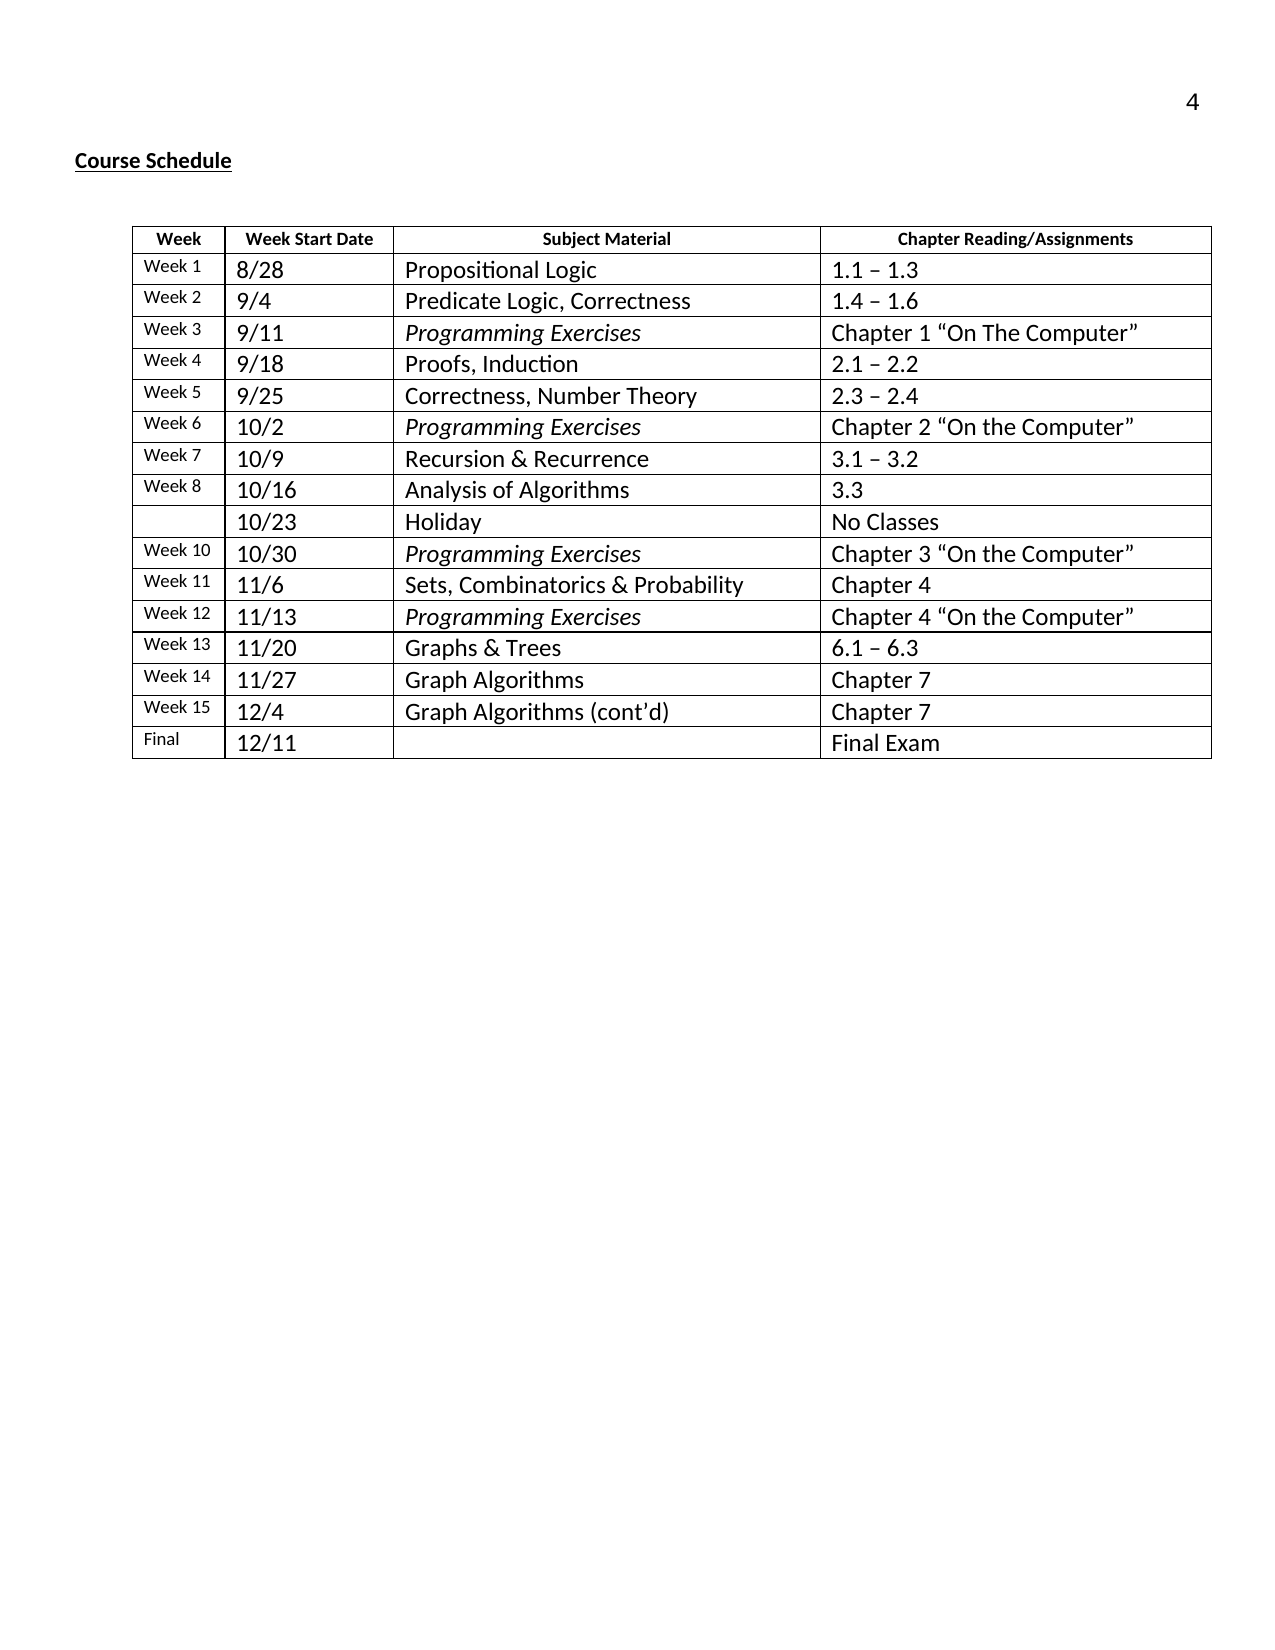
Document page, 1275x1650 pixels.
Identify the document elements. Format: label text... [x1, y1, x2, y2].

table_cell 11/20 [226, 633, 393, 663]
table_cell 9/25 [226, 380, 393, 411]
table_cell 11/13 [226, 601, 393, 631]
table_cell 1.1 – 1.3 [821, 254, 1211, 284]
table_cell Chapter 7 [821, 696, 1211, 726]
table_cell 3.1 – 3.2 [821, 443, 1211, 474]
table_cell Programming Exercises [394, 317, 820, 347]
table_header Subject Material [394, 227, 820, 253]
table_cell 10/9 [226, 443, 393, 474]
table_cell Final Exam [821, 727, 1211, 758]
table_cell Correctness, Number Theory [394, 380, 820, 411]
table_cell 9/4 [226, 285, 393, 316]
table_cell 2.1 – 2.2 [821, 349, 1211, 379]
table_cell Graphs & Trees [394, 633, 820, 663]
table_cell [133, 506, 224, 537]
table_cell Week 14 [133, 664, 224, 694]
table_cell Week 5 [133, 380, 224, 411]
table_cell Week 3 [133, 317, 224, 347]
table_cell Chapter 7 [821, 664, 1211, 694]
table_cell Graph Algorithms [394, 664, 820, 694]
table_cell Week 8 [133, 475, 224, 505]
table_cell 11/27 [226, 664, 393, 694]
table_header Chapter Reading/Assignments [821, 227, 1211, 253]
table_cell Chapter 4 [821, 569, 1211, 600]
table_cell Sets, Combinatorics & Probability [394, 569, 820, 600]
table_cell 12/4 [226, 696, 393, 726]
table_cell 6.1 – 6.3 [821, 633, 1211, 663]
table_cell Week 1 [133, 254, 224, 284]
table_cell Week 13 [133, 633, 224, 663]
table_cell 1.4 – 1.6 [821, 285, 1211, 316]
table_cell Chapter 3 “On the Computer” [821, 538, 1211, 568]
table_cell Programming Exercises [394, 412, 820, 442]
table_cell [394, 727, 820, 758]
table_cell Analysis of Algorithms [394, 475, 820, 505]
table_cell Chapter 1 “On The Computer” [821, 317, 1211, 347]
table_cell 9/18 [226, 349, 393, 379]
table_cell Graph Algorithms (cont’d) [394, 696, 820, 726]
table_cell Week 15 [133, 696, 224, 726]
text Course Schedule [75, 147, 1200, 175]
table_cell Week 7 [133, 443, 224, 474]
table_cell Week 10 [133, 538, 224, 568]
table_cell 2.3 – 2.4 [821, 380, 1211, 411]
table_cell Week 6 [133, 412, 224, 442]
table_cell 8/28 [226, 254, 393, 284]
table_cell Proofs, Induction [394, 349, 820, 379]
table_cell 10/2 [226, 412, 393, 442]
table_cell Programming Exercises [394, 601, 820, 631]
table_cell Holiday [394, 506, 820, 537]
table_cell No Classes [821, 506, 1211, 537]
table_cell Predicate Logic, Correctness [394, 285, 820, 316]
table_cell 11/6 [226, 569, 393, 600]
table_cell 10/23 [226, 506, 393, 537]
table_cell Propositional Logic [394, 254, 820, 284]
table_cell Week 4 [133, 349, 224, 379]
table_cell Week 12 [133, 601, 224, 631]
table_cell Week 2 [133, 285, 224, 316]
table_header Week [133, 227, 224, 253]
table_cell Chapter 2 “On the Computer” [821, 412, 1211, 442]
table_cell 10/16 [226, 475, 393, 505]
table_cell Programming Exercises [394, 538, 820, 568]
table_cell Final [133, 727, 224, 758]
table_cell Week 11 [133, 569, 224, 600]
table_cell 10/30 [226, 538, 393, 568]
table_cell 12/11 [226, 727, 393, 758]
table_header Week Start Date [226, 227, 393, 253]
table_cell 9/11 [226, 317, 393, 347]
table_cell Recursion & Recurrence [394, 443, 820, 474]
table_cell 3.3 [821, 475, 1211, 505]
table_cell Chapter 4 “On the Computer” [821, 601, 1211, 631]
